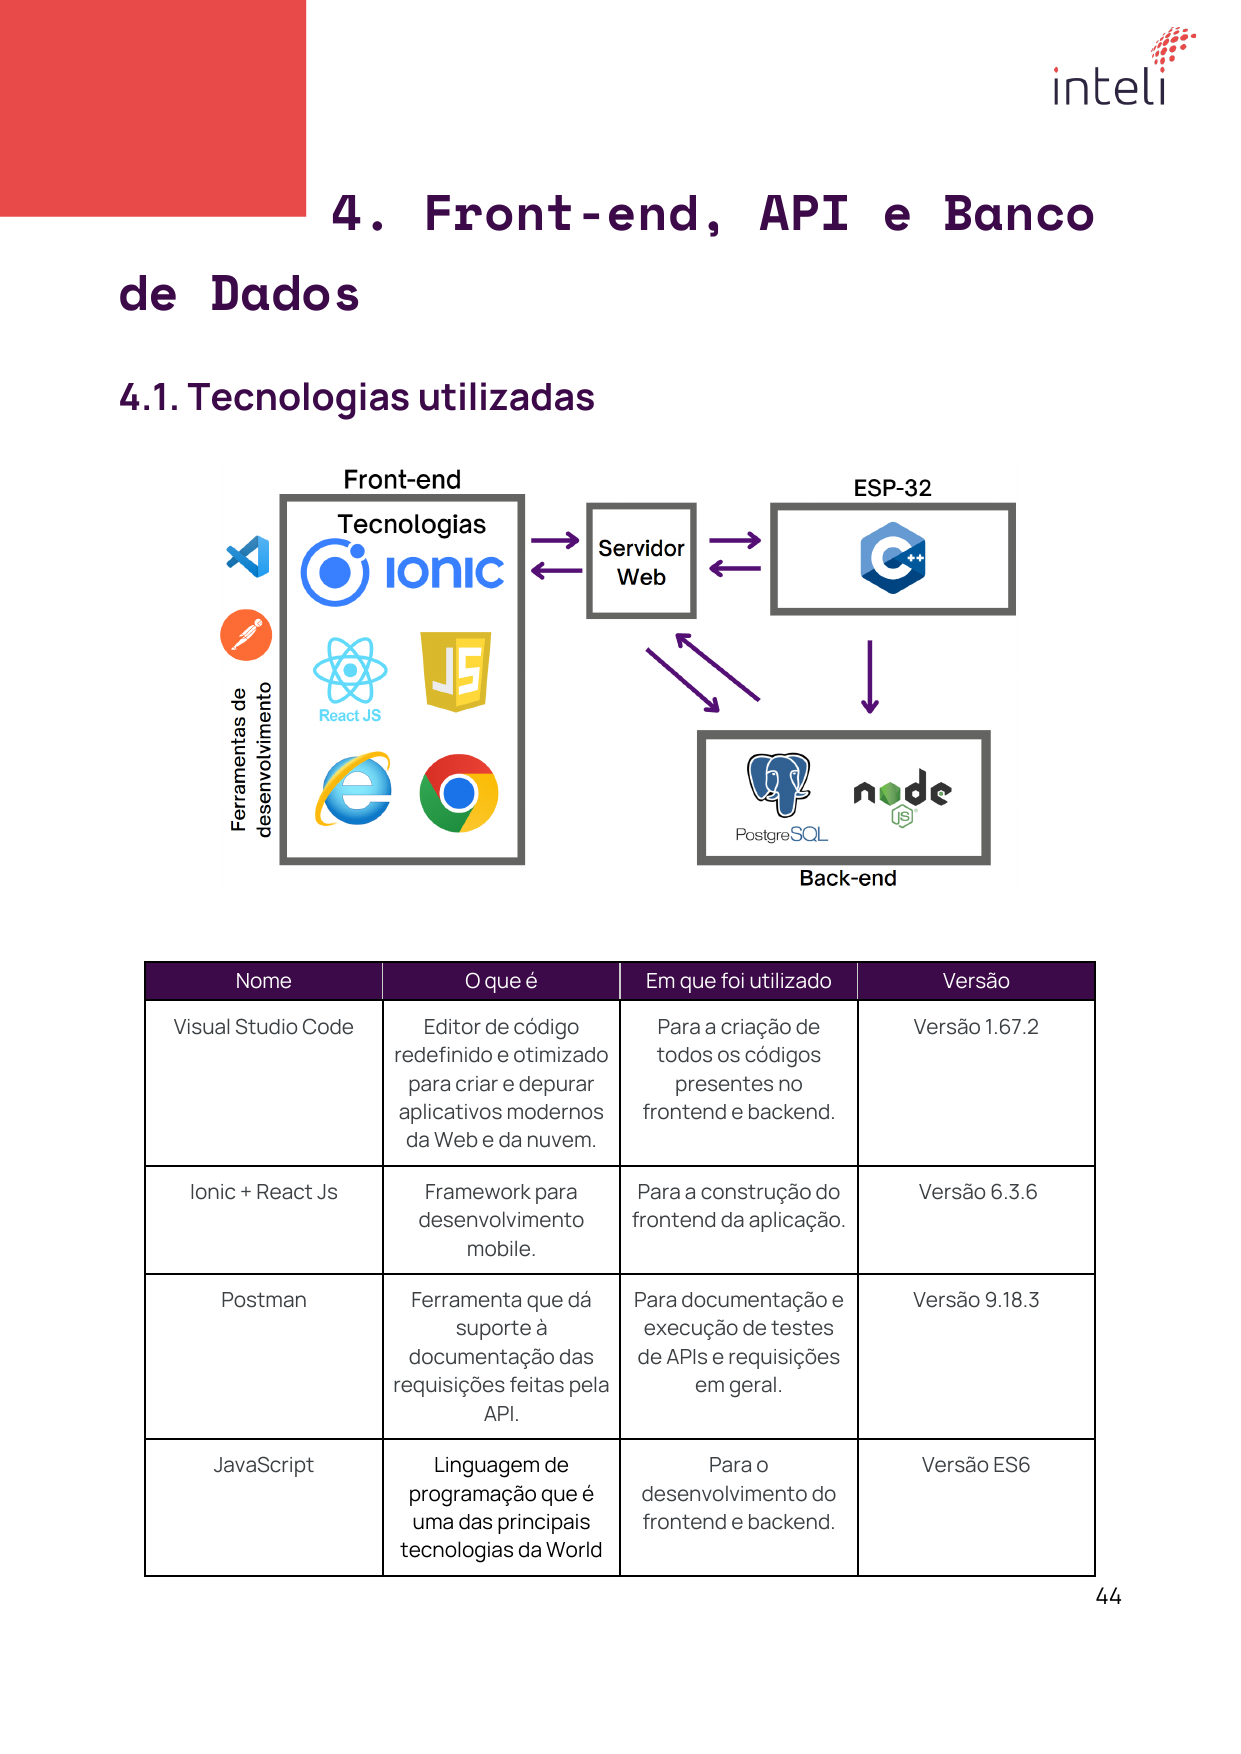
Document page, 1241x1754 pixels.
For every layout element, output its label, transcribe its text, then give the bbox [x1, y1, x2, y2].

picture [219, 461, 1021, 895]
table_cell Versão 9.18.3 [859, 1275, 1094, 1438]
table_cell JavaScript [146, 1440, 382, 1574]
table_cell Linguagem de programação que é uma das principais tecnologias da World Wide Web. [384, 1440, 619, 1574]
table_cell Versão 1.67.2 [859, 1001, 1094, 1164]
table_cell Para o desenvolvimento do frontend e backend. [621, 1440, 857, 1574]
table_cell Versão ES6 [859, 1440, 1094, 1574]
table_cell Editor de código redefinido e otimizado para criar e depurar aplicativos modernos da Web e da nuvem. [384, 1001, 619, 1164]
table_cell Para a construção do frontend da aplicação. [621, 1167, 857, 1273]
subtitle 4. Front-end, API e Banco de Dados [118, 174, 1122, 328]
table_cell Para documentação e execução de testes de APIs e requisições em geral. [621, 1275, 857, 1438]
table_cell Visual Studio Code [146, 1001, 382, 1164]
picture [0, 0, 307, 217]
table_header O que é [383, 963, 619, 999]
table_header Em que foi utilizado [621, 963, 857, 999]
table_cell Ionic + React Js [146, 1167, 382, 1273]
table_cell Framework para desenvolvimento mobile. [384, 1167, 619, 1273]
picture [1054, 27, 1197, 105]
table_header Nome [146, 963, 382, 999]
subtitle 4.1. Tecnologias utilizadas [118, 370, 1122, 421]
table_cell Para a criação de todos os códigos presentes no frontend e backend. [621, 1001, 857, 1164]
table_cell Ferramenta que dá suporte à documentação das requisições feitas pela API. [384, 1275, 619, 1438]
table_cell Versão 6.3.6 [859, 1167, 1094, 1273]
table_cell Postman [146, 1275, 382, 1438]
table_header Versão [858, 963, 1094, 999]
